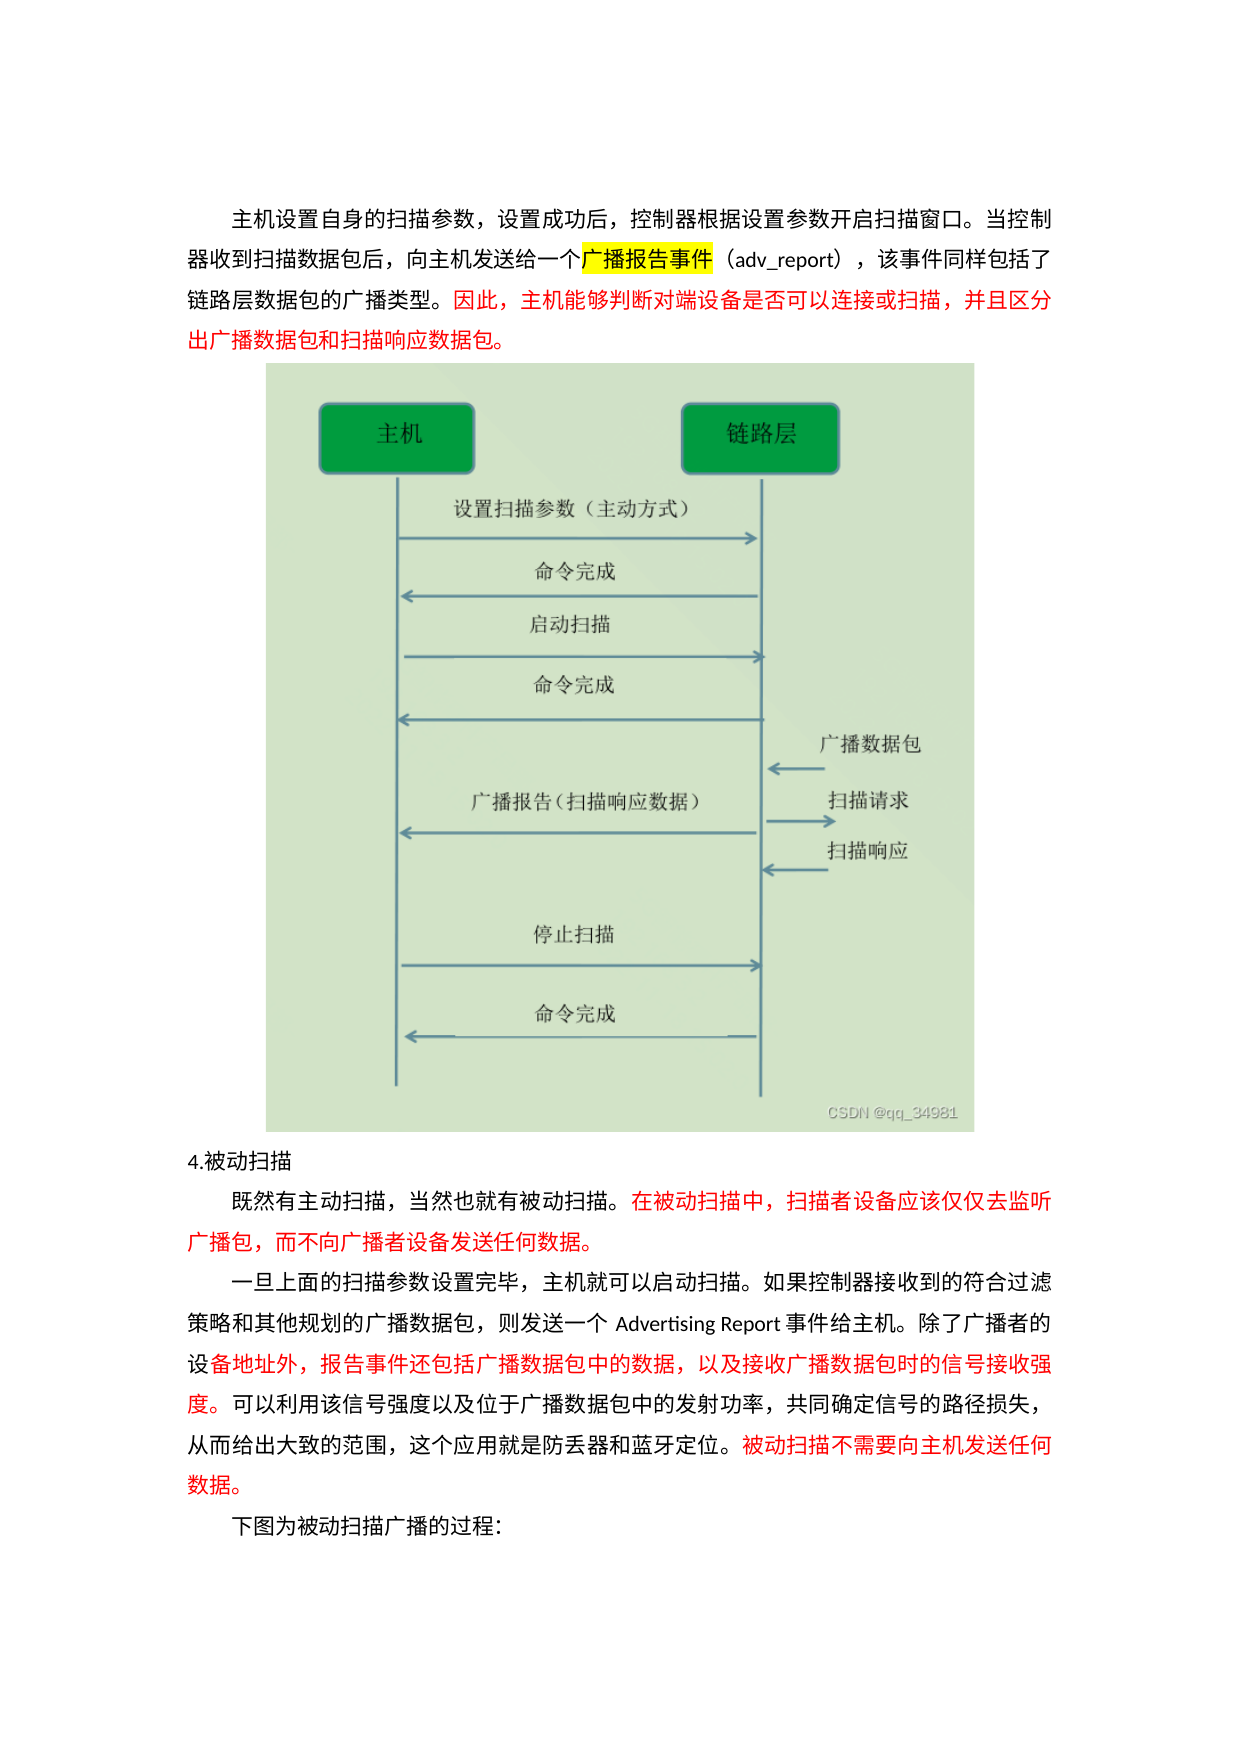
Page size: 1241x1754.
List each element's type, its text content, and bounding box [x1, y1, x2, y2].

text 4.被动扫描 [187, 1143, 1053, 1176]
text 下图为被动扫描广播的过程： [187, 1508, 1053, 1541]
text 既然有主动扫描，当然也就有被动扫描。在被动扫描中，扫描者设备应该仅仅去监听广播包，而不向广播者设备发送任何数据。 [187, 1184, 1053, 1257]
text 一旦上面的扫描参数设置完毕，主机就可以启动扫描。如果控制器接收到的符合过滤策略和其他规划的广播数据包，则发送一个Advertising Report事件给主机。除了广播者的设备地址外，报告事件还包括广播数据包中的数据，以及接收广播数据包时的信号接收强度。可以利用该信号强度以及位于广播数据包中的发射功率，共同确定信号的路径损失，从而给出大致的范围，这个应用就是防丢器和蓝牙定位。被动扫描不需要向主机发送任何数据。 [187, 1265, 1053, 1501]
text 主机设置自身的扫描参数，设置成功后，控制器根据设置参数开启扫描窗口。当控制器收到扫描数据包后，向主机发送给一个广播报告事件（adv_report），该事件同样包括了链路层数据包的广播类型。因此，主机能够判断对端设备是否可以连接或扫描，并且区分出广播数据包和扫描响应数据包。 [187, 201, 1053, 356]
picture [265, 363, 975, 1132]
